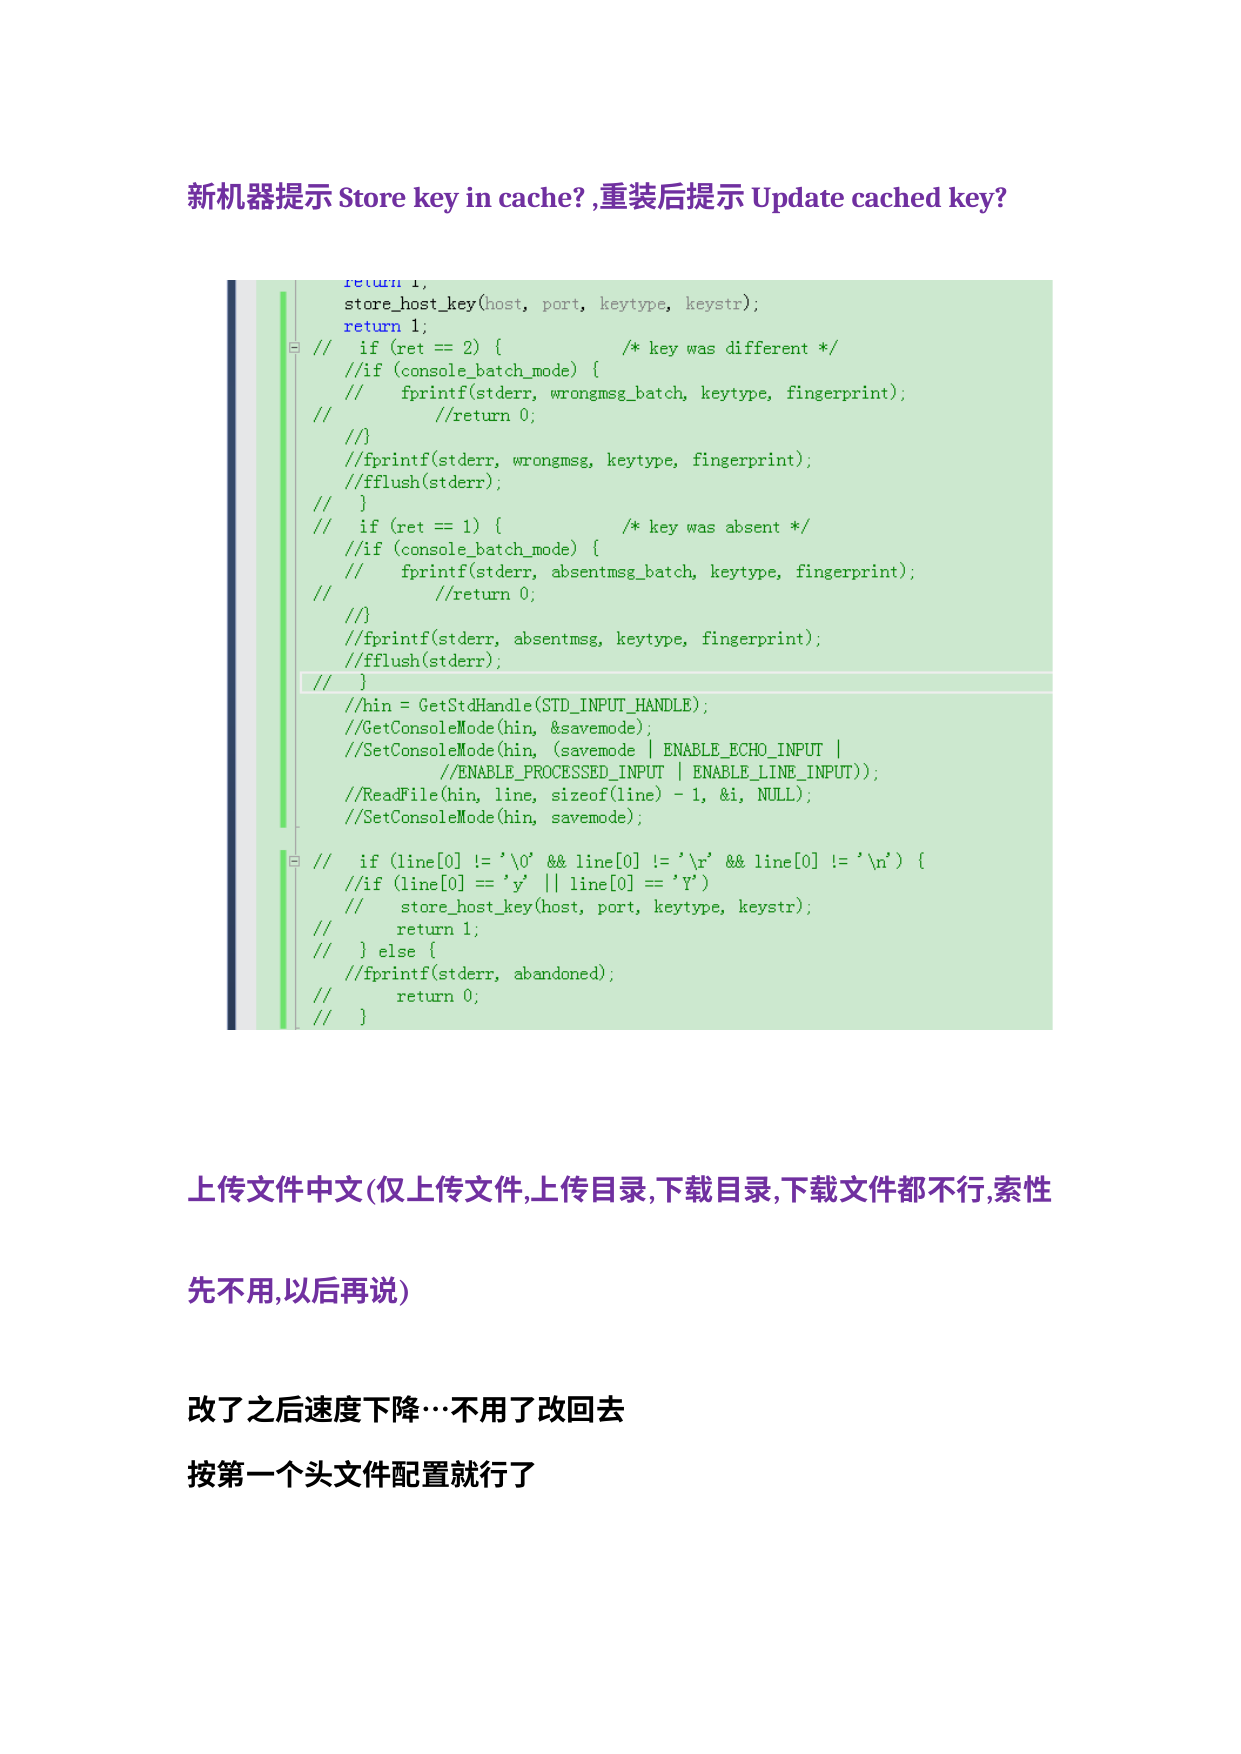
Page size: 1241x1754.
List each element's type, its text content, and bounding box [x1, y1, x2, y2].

subtitle 新机器提示Store key in cache? ,重装后提示Update cached key? [187, 162, 1053, 227]
picture [187, 280, 1053, 1030]
text 按第一个头文件配置就行了 [187, 1440, 1053, 1505]
text 改了之后速度下降…不用了改回去 [187, 1375, 1053, 1440]
subtitle 上传文件中文(仅上传文件,上传目录,下载目录,下载文件都不行,索性先不用,以后再说) [187, 1155, 1053, 1321]
